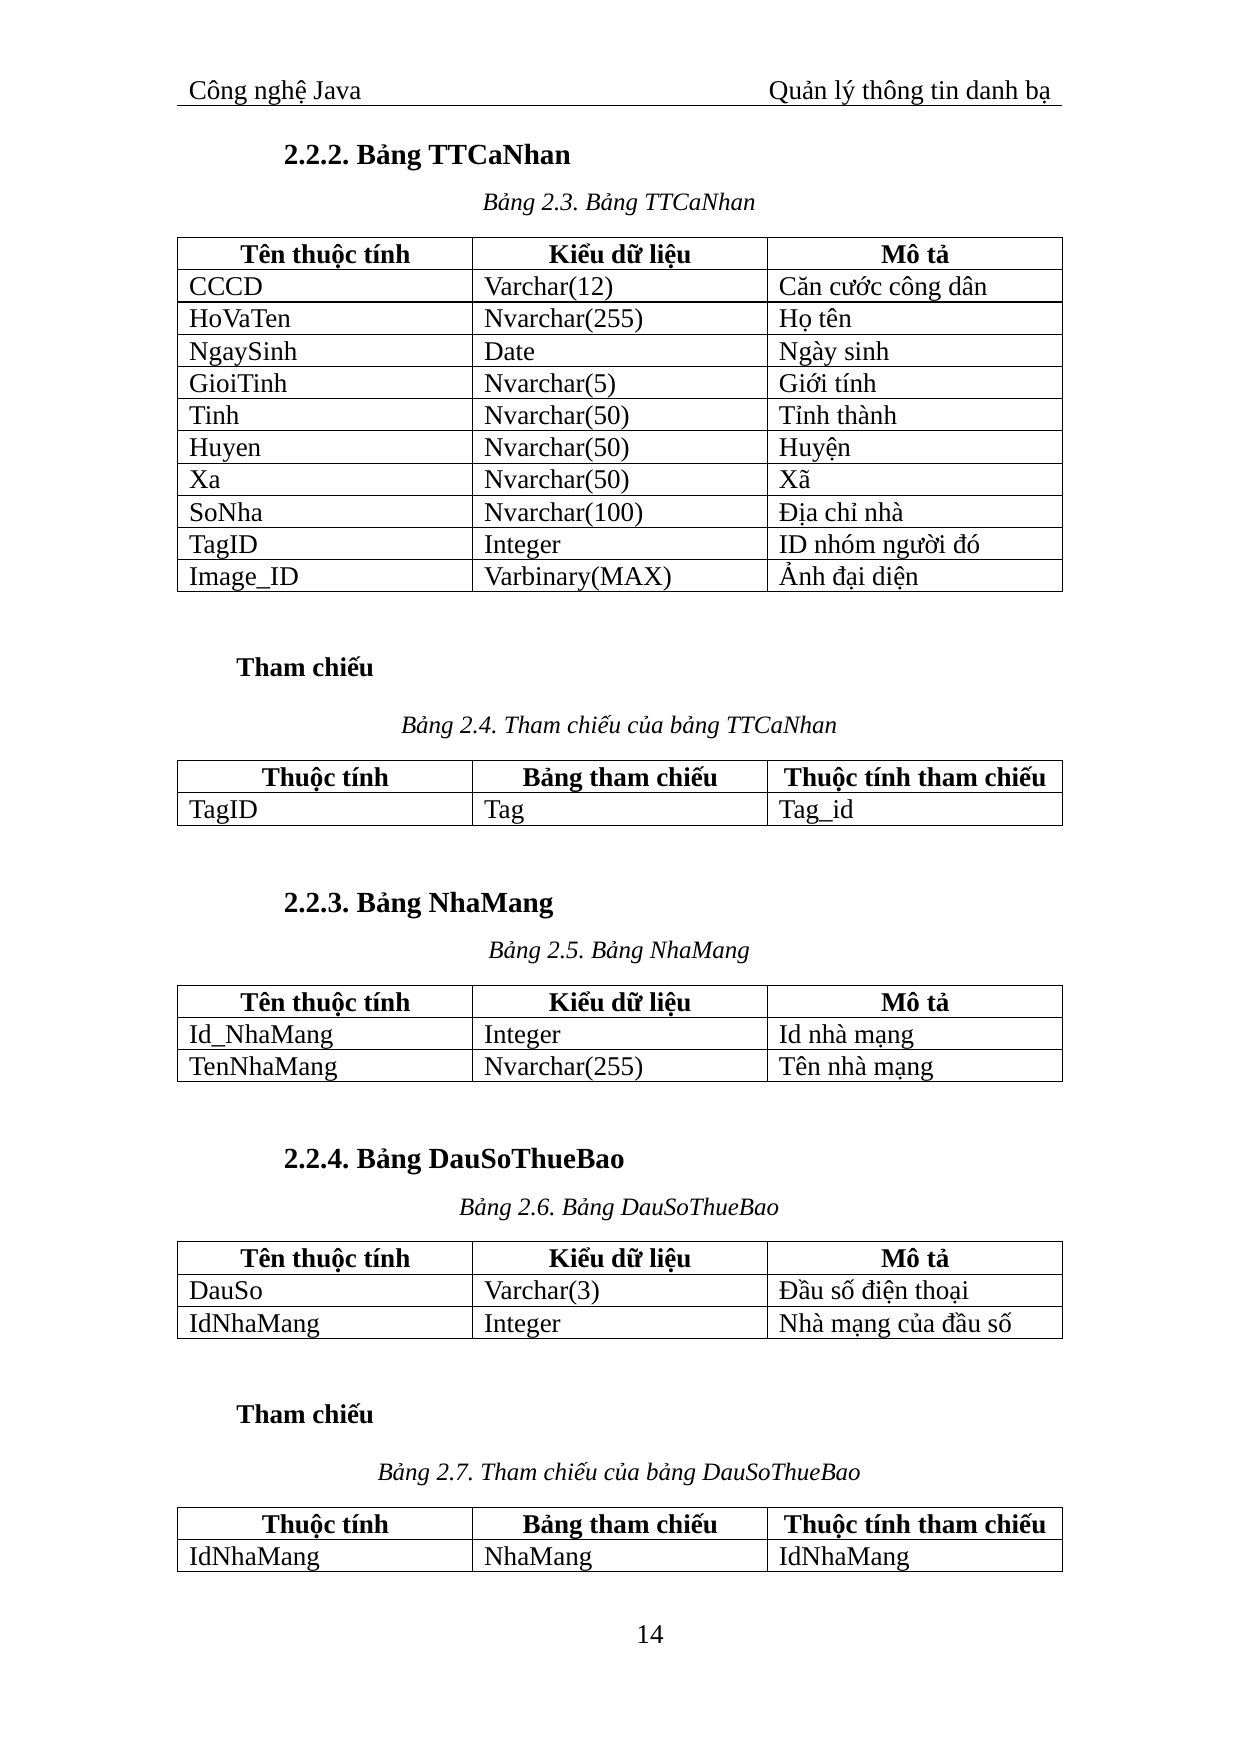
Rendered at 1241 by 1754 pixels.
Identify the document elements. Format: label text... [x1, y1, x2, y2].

table_cell IdNhaMang [178, 1540, 472, 1571]
table_cell Tỉnh thành [768, 399, 1062, 430]
table_cell Tên nhà mạng [768, 1050, 1062, 1081]
table_cell IdNhaMang [768, 1540, 1062, 1571]
table_cell Integer [473, 1307, 767, 1338]
table_cell Integer [473, 1018, 767, 1049]
text Bảng 2.5. Bảng NhaMang [177, 935, 1063, 964]
table_cell Tinh [178, 399, 472, 430]
table_header Tên thuộc tính [178, 1242, 472, 1273]
text Tham chiếu [177, 651, 1063, 682]
table_cell GioiTinh [178, 367, 472, 398]
table_cell Id_NhaMang [178, 1018, 472, 1049]
table_header Thuộc tính tham chiếu [768, 1508, 1062, 1539]
table_cell Id nhà mạng [768, 1018, 1062, 1049]
table_header Mô tả [768, 986, 1062, 1017]
table_cell Date [473, 335, 767, 366]
table_cell Varchar(12) [473, 270, 767, 301]
table_cell Đầu số điện thoại [768, 1275, 1062, 1306]
table_header Bảng tham chiếu [473, 1508, 767, 1539]
table_header Bảng tham chiếu [473, 761, 767, 792]
table_cell Nvarchar(255) [473, 303, 767, 334]
table_cell IdNhaMang [178, 1307, 472, 1338]
table_header Thuộc tính tham chiếu [768, 761, 1062, 792]
table_cell Nvarchar(5) [473, 367, 767, 398]
table_cell NhaMang [473, 1540, 767, 1571]
table_cell Nvarchar(50) [473, 464, 767, 494]
table_cell Họ tên [768, 303, 1062, 334]
table_cell CCCD [178, 270, 472, 301]
table_cell Xa [178, 464, 472, 494]
table_cell HoVaTen [178, 303, 472, 334]
table_cell Nvarchar(50) [473, 431, 767, 462]
table_cell Nvarchar(255) [473, 1050, 767, 1081]
table_cell TagID [178, 528, 472, 559]
text Tham chiếu [177, 1398, 1063, 1429]
subtitle Bảng NhaMang [224, 885, 1063, 918]
text Bảng 2.7. Tham chiếu của bảng DauSoThueBao [177, 1457, 1063, 1486]
table_cell Nhà mạng của đầu số [768, 1307, 1062, 1338]
table_cell Huyện [768, 431, 1062, 462]
table_cell Giới tính [768, 367, 1062, 398]
table_header Kiểu dữ liệu [473, 238, 767, 269]
table_cell Image_ID [178, 560, 472, 591]
table_cell Nvarchar(100) [473, 496, 767, 527]
table_cell NgaySinh [178, 335, 472, 366]
table_header Kiểu dữ liệu [473, 1242, 767, 1273]
text Bảng 2.4. Tham chiếu của bảng TTCaNhan [177, 711, 1063, 739]
table_cell DauSo [178, 1275, 472, 1306]
table_header Tên thuộc tính [178, 238, 472, 269]
table_header Tên thuộc tính [178, 986, 472, 1017]
table_cell Integer [473, 528, 767, 559]
table_cell Căn cước công dân [768, 270, 1062, 301]
table_header Mô tả [768, 1242, 1062, 1273]
subtitle Bảng TTCaNhan [224, 137, 1063, 171]
text Bảng 2.3. Bảng TTCaNhan [177, 187, 1063, 216]
table_cell Tag [473, 793, 767, 824]
table_cell TagID [178, 793, 472, 824]
table_cell Ảnh đại diện [768, 560, 1062, 591]
table_header Kiểu dữ liệu [473, 986, 767, 1017]
table_cell Địa chỉ nhà [768, 496, 1062, 527]
table_cell Xã [768, 464, 1062, 494]
subtitle Bảng DauSoThueBao [224, 1141, 1063, 1175]
table_cell Varbinary(MAX) [473, 560, 767, 591]
text Bảng 2.6. Bảng DauSoThueBao [177, 1192, 1063, 1220]
table_cell Huyen [178, 431, 472, 462]
table_cell ID nhóm người đó [768, 528, 1062, 559]
table_header Thuộc tính [178, 761, 472, 792]
table_cell SoNha [178, 496, 472, 527]
table_cell TenNhaMang [178, 1050, 472, 1081]
table_cell Nvarchar(50) [473, 399, 767, 430]
table_cell Tag_id [768, 793, 1062, 824]
table_cell Ngày sinh [768, 335, 1062, 366]
table_cell Varchar(3) [473, 1275, 767, 1306]
table_header Thuộc tính [178, 1508, 472, 1539]
table_header Mô tả [768, 238, 1062, 269]
